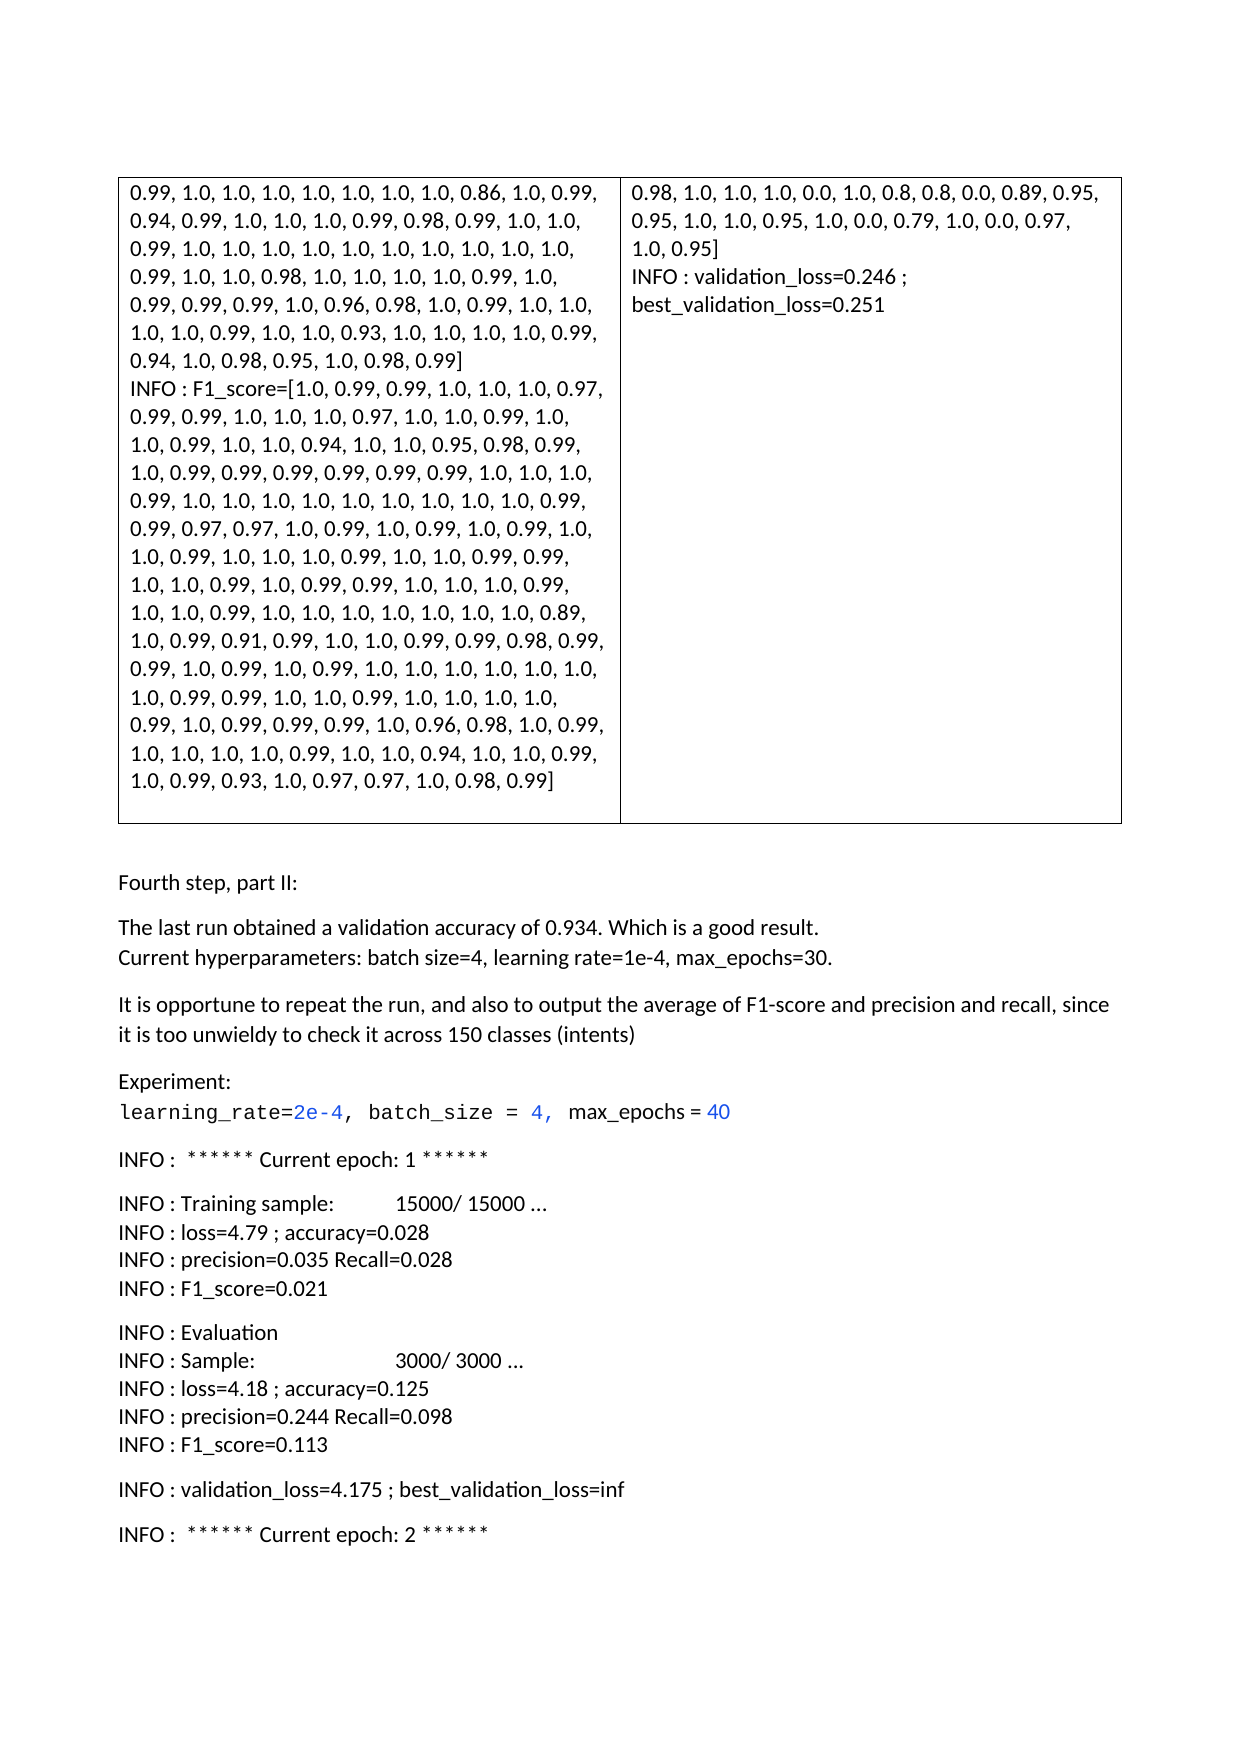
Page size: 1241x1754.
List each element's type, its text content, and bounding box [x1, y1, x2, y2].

text INFO : Training sample: 15000/ 15000 ... INFO : loss=4.79 ; accuracy=0.028 INFO : precision=0.035 Recall=0.028 INFO : F1_score=0.021 [118, 1189, 1122, 1302]
text Fourth step, part II: [118, 868, 1122, 896]
text INFO : validation_loss=4.175 ; best_validation_loss=inf [118, 1475, 1122, 1503]
text It is opportune to repeat the run, and also to output the average of F1-score and precision and recall, since it is too unwieldy to check it across 150 classes (intents) [118, 990, 1122, 1048]
text The last run obtained a validation accuracy of 0.934. Which is a good result. Current hyperparameters: batch size=4, learning rate=1e-4, max_epochs=30. [118, 913, 1122, 971]
text INFO : ****** Current epoch: 2 ****** [118, 1520, 1122, 1548]
text INFO : Evaluation INFO : Sample: 3000/ 3000 ... INFO : loss=4.18 ; accuracy=0.125 INFO : precision=0.244 Recall=0.098 INFO : F1_score=0.113 [118, 1318, 1122, 1458]
text Experiment: learning_rate=2e-4, batch_size = 4, max_epochs = 40 [118, 1067, 1122, 1126]
text INFO : ****** Current epoch: 1 ****** [118, 1145, 1122, 1173]
